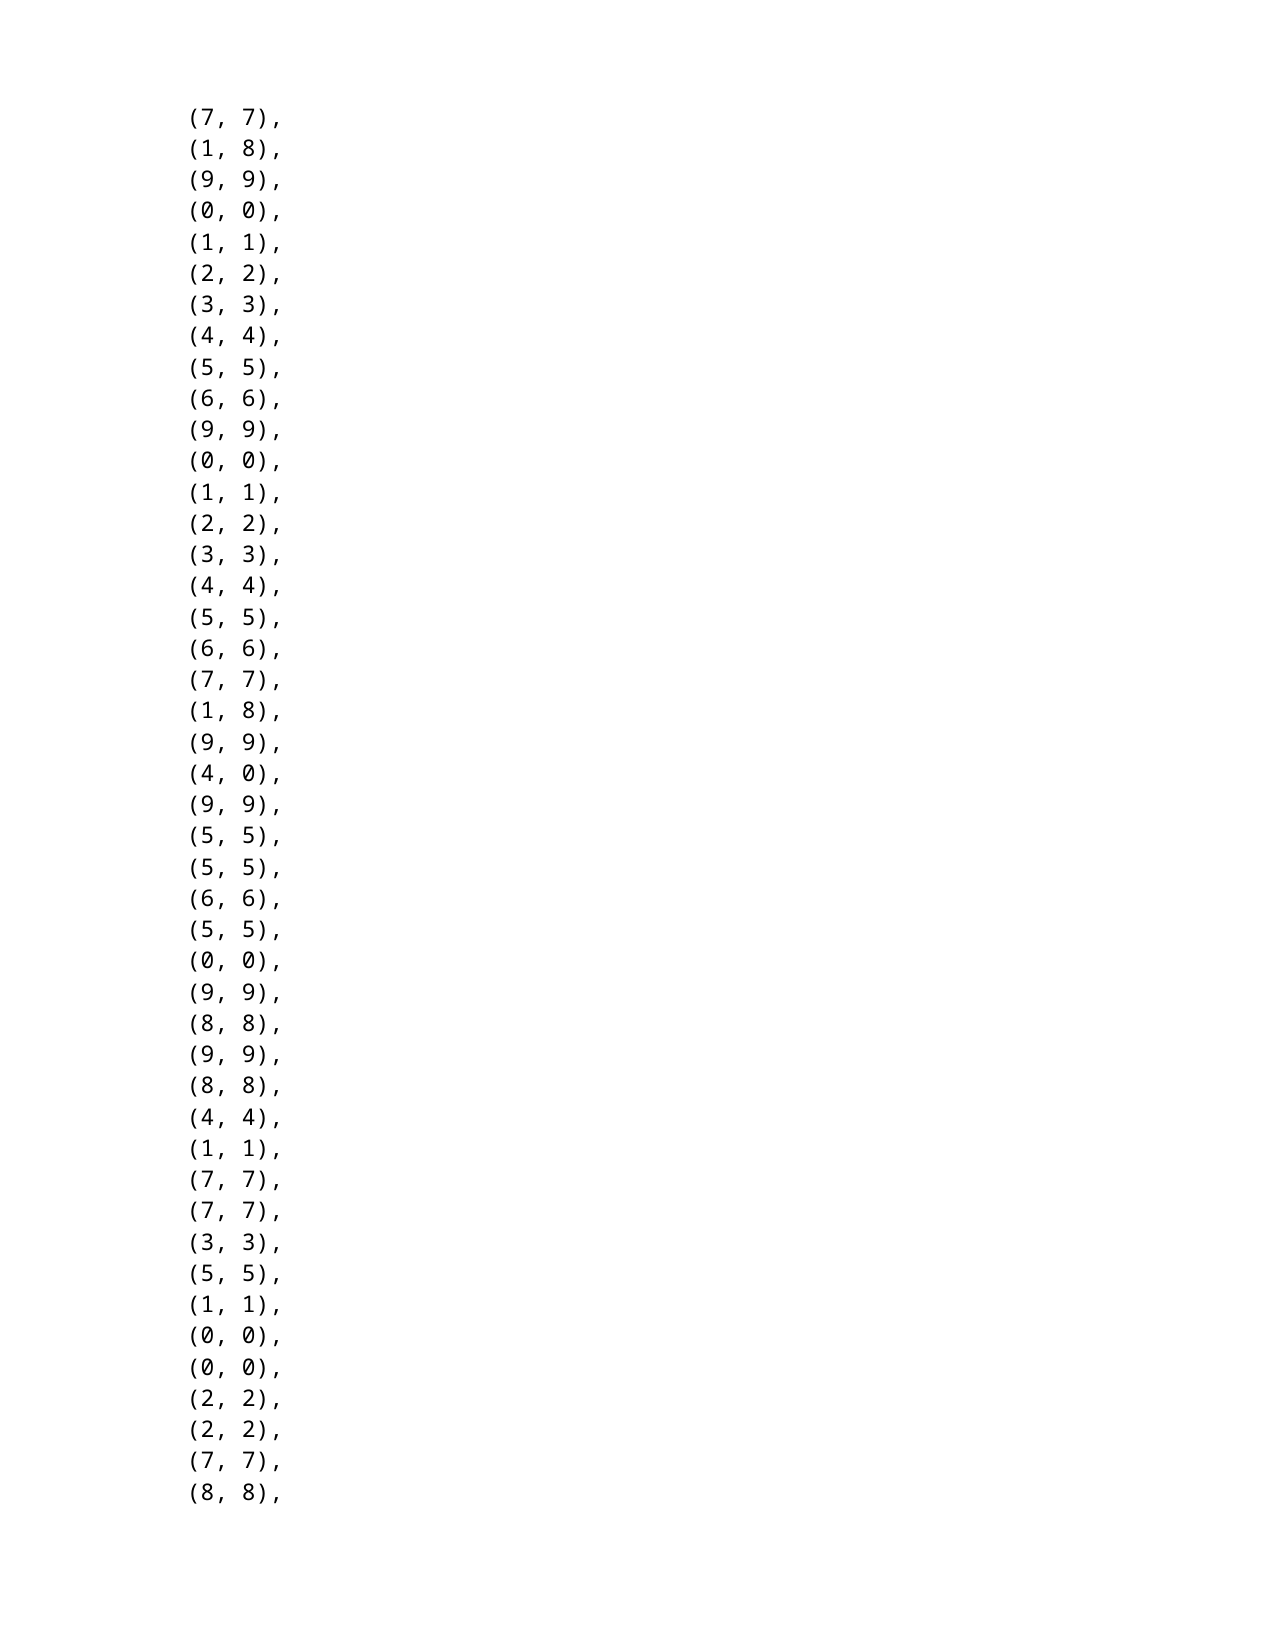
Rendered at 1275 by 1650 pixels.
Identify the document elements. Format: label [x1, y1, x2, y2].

text [173, 101, 1242, 1507]
